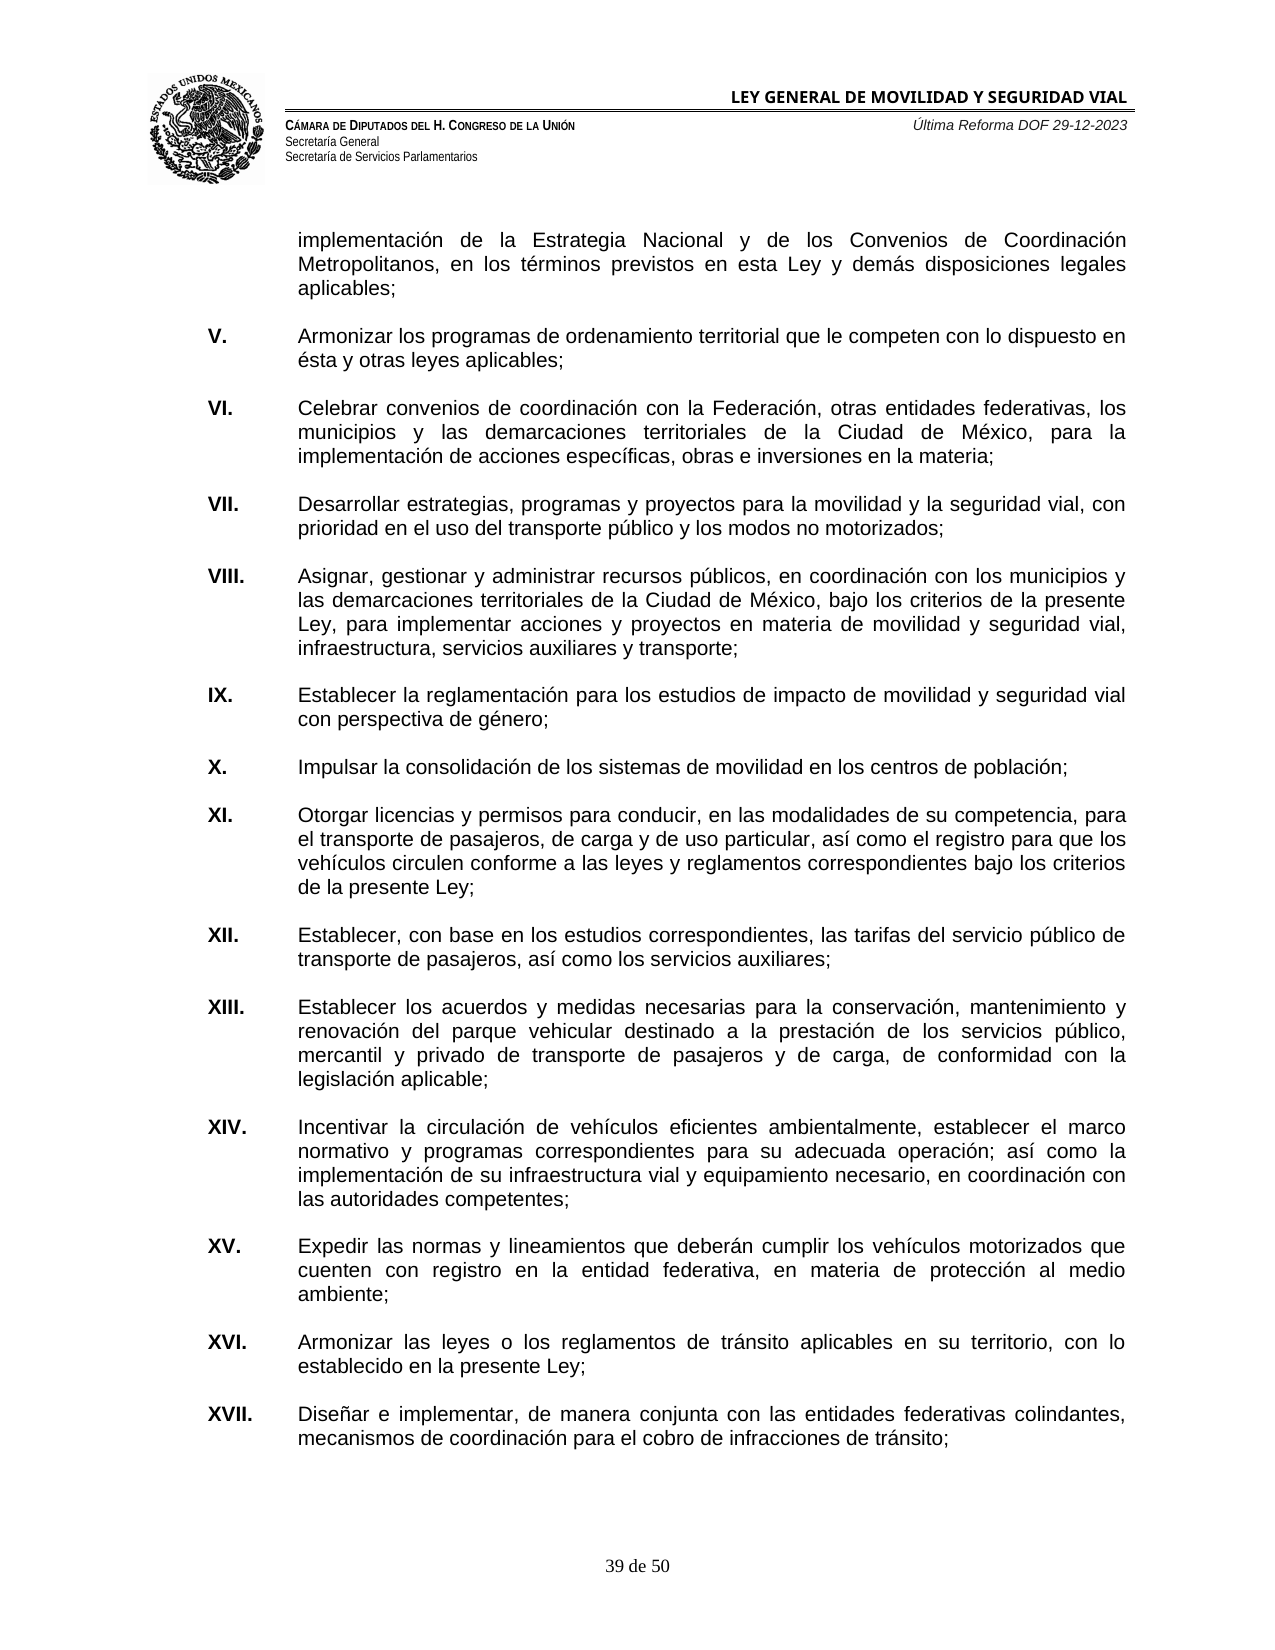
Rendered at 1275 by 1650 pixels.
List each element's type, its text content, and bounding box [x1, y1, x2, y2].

text XV. Expedir las normas y lineamientos que deberán cumplir los vehículos motorizados que cuenten con registro en la entidad federativa, en materia de protección al medio ambiente; [208, 1234, 1127, 1306]
text XIV. Incentivar la circulación de vehículos eficientes ambientalmente, establecer el marco normativo y programas correspondientes para su adecuada operación; así como la implementación de su infraestructura vial y equipamiento necesario, en coordinación con las autoridades competentes; [208, 1114, 1127, 1210]
text V. Armonizar los programas de ordenamiento territorial que le competen con lo dispuesto en ésta y otras leyes aplicables; [208, 324, 1127, 372]
text VII. Desarrollar estrategias, programas y proyectos para la movilidad y la seguridad vial, con prioridad en el uso del transporte público y los modos no motorizados; [208, 492, 1127, 539]
text X. Impulsar la consolidación de los sistemas de movilidad en los centros de población; [208, 755, 1127, 779]
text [208, 228, 1127, 300]
text XVI. Armonizar las leyes o los reglamentos de tránsito aplicables en su territorio, con lo establecido en la presente Ley; [208, 1330, 1127, 1378]
text VI. Celebrar convenios de coordinación con la Federación, otras entidades federativas, los municipios y las demarcaciones territoriales de la Ciudad de México, para la implementación de acciones específicas, obras e inversiones en la materia; [208, 396, 1127, 468]
text XI. Otorgar licencias y permisos para conducir, en las modalidades de su competencia, para el transporte de pasajeros, de carga y de uso particular, así como el registro para que los vehículos circulen conforme a las leyes y reglamentos correspondientes bajo los criterios de la presente Ley; [208, 803, 1127, 899]
text VIII. Asignar, gestionar y administrar recursos públicos, en coordinación con los municipios y las demarcaciones territoriales de la Ciudad de México, bajo los criterios de la presente Ley, para implementar acciones y proyectos en materia de movilidad y seguridad vial, infraestructura, servicios auxiliares y transporte; [208, 563, 1127, 659]
text IX. Establecer la reglamentación para los estudios de impacto de movilidad y seguridad vial con perspectiva de género; [208, 683, 1127, 731]
text XVII. Diseñar e implementar, de manera conjunta con las entidades federativas colindantes, mecanismos de coordinación para el cobro de infracciones de tránsito; [208, 1402, 1127, 1450]
text XII. Establecer, con base en los estudios correspondientes, las tarifas del servicio público de transporte de pasajeros, así como los servicios auxiliares; [208, 923, 1127, 971]
text XIII. Establecer los acuerdos y medidas necesarias para la conservación, mantenimiento y renovación del parque vehicular destinado a la prestación de los servicios público, mercantil y privado de transporte de pasajeros y de carga, de conformidad con la legislación aplicable; [208, 995, 1127, 1091]
